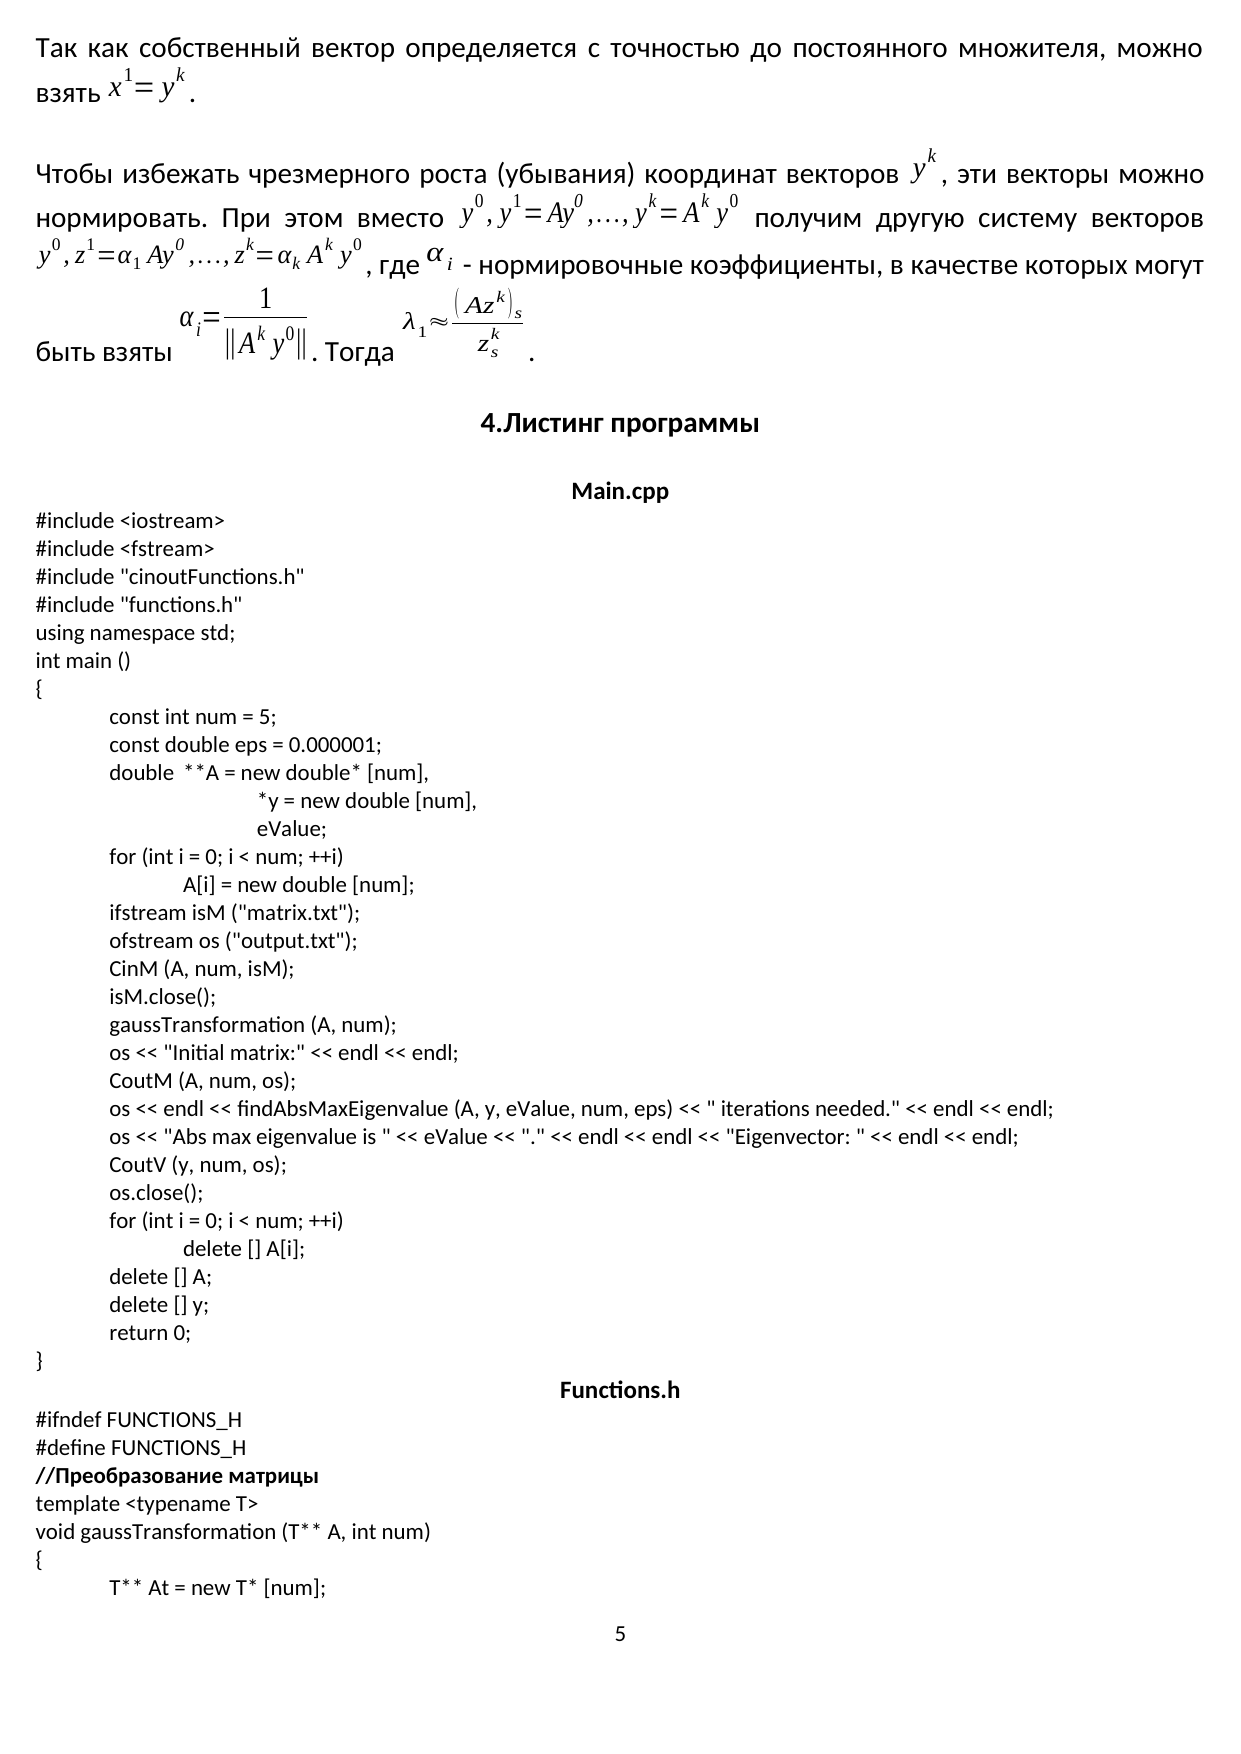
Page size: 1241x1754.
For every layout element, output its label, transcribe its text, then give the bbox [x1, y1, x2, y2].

text for (int i = 0; i < num; ++i) [35, 842, 1205, 870]
text A[i] = new double [num]; [35, 870, 1205, 898]
text Чтобы избежать чрезмерного роста (убывания) координат векторов , эти векторы можно нормировать. При этом вместо получим другую систему векторов , где - нормировочные коэффициенты, в качестве которых могут быть взяты . Тогда . [35, 146, 1205, 368]
text void gaussTransformation (T** A, int num) [35, 1517, 1205, 1545]
text 4.Листинг программы [35, 404, 1205, 440]
text double **A = new double* [num], [35, 758, 1205, 786]
text delete [] A; [35, 1262, 1205, 1291]
text eValue; [35, 814, 1205, 842]
text using namespace std; [35, 618, 1205, 646]
text #include <iostream> [35, 506, 1205, 534]
text const double eps = 0.000001; [35, 730, 1205, 758]
text } [35, 1347, 1205, 1374]
text #include "cinoutFunctions.h" [35, 562, 1205, 590]
text gaussTransformation (A, num); [35, 1010, 1205, 1038]
text ofstream os ("output.txt"); [35, 926, 1205, 954]
text //Преобразование матрицы [35, 1461, 1205, 1489]
text #include "functions.h" [35, 590, 1205, 618]
text int main () [35, 646, 1205, 674]
text { [35, 674, 1205, 702]
text isM.close(); [35, 982, 1205, 1010]
text for (int i = 0; i < num; ++i) [35, 1206, 1205, 1234]
text return 0; [35, 1318, 1205, 1347]
text ifstream isM ("matrix.txt"); [35, 898, 1205, 926]
text os << endl << findAbsMaxEigenvalue (A, y, eValue, num, eps) << " iterations needed." << endl << endl; [35, 1094, 1205, 1122]
text CoutM (A, num, os); [35, 1066, 1205, 1094]
text CinM (A, num, isM); [35, 954, 1205, 982]
text Так как собственный вектор определяется с точностью до постоянного множителя, можно взять . [35, 29, 1205, 110]
text T** At = new T* [num]; [35, 1573, 1205, 1601]
text #include <fstream> [35, 534, 1205, 562]
text *y = new double [num], [35, 786, 1205, 814]
text #define FUNCTIONS_H [35, 1433, 1205, 1461]
text delete [] A[i]; [35, 1234, 1205, 1262]
text os << "Abs max eigenvalue is " << eValue << "." << endl << endl << "Eigenvector: " << endl << endl; [35, 1122, 1205, 1150]
text os.close(); [35, 1178, 1205, 1206]
text { [35, 1545, 1205, 1573]
text CoutV (y, num, os); [35, 1150, 1205, 1178]
text delete [] y; [35, 1291, 1205, 1318]
text template <typename T> [35, 1489, 1205, 1517]
text Main.cpp [35, 475, 1205, 506]
text #ifndef FUNCTIONS_H [35, 1405, 1205, 1433]
text Functions.h [35, 1374, 1205, 1405]
text os << "Initial matrix:" << endl << endl; [35, 1038, 1205, 1066]
text const int num = 5; [35, 702, 1205, 730]
